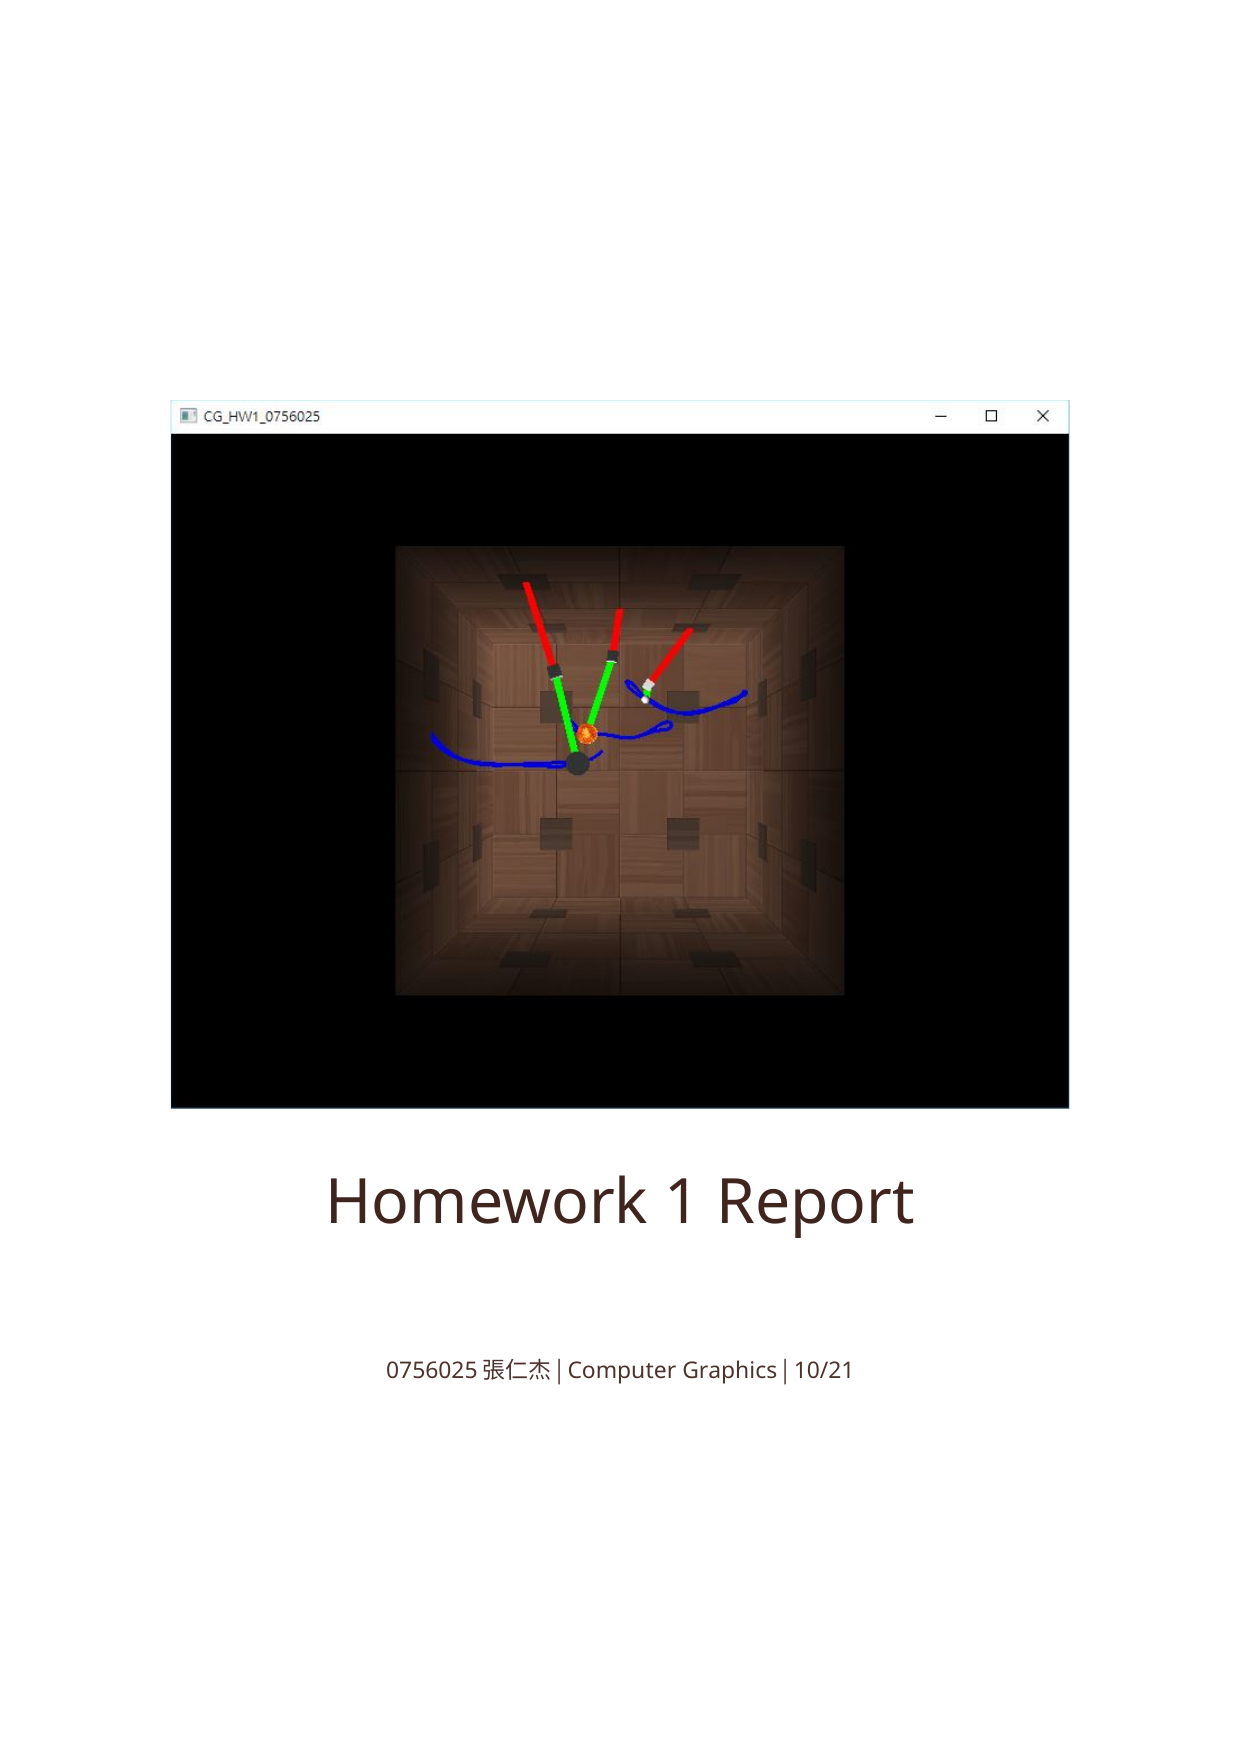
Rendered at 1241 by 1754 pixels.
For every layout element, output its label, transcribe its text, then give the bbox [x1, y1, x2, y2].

title Homework 1 Report [171, 1157, 1069, 1242]
picture [170, 400, 1070, 1109]
text 0756025張仁杰 | Computer Graphics | 10/21 [171, 1352, 1069, 1385]
